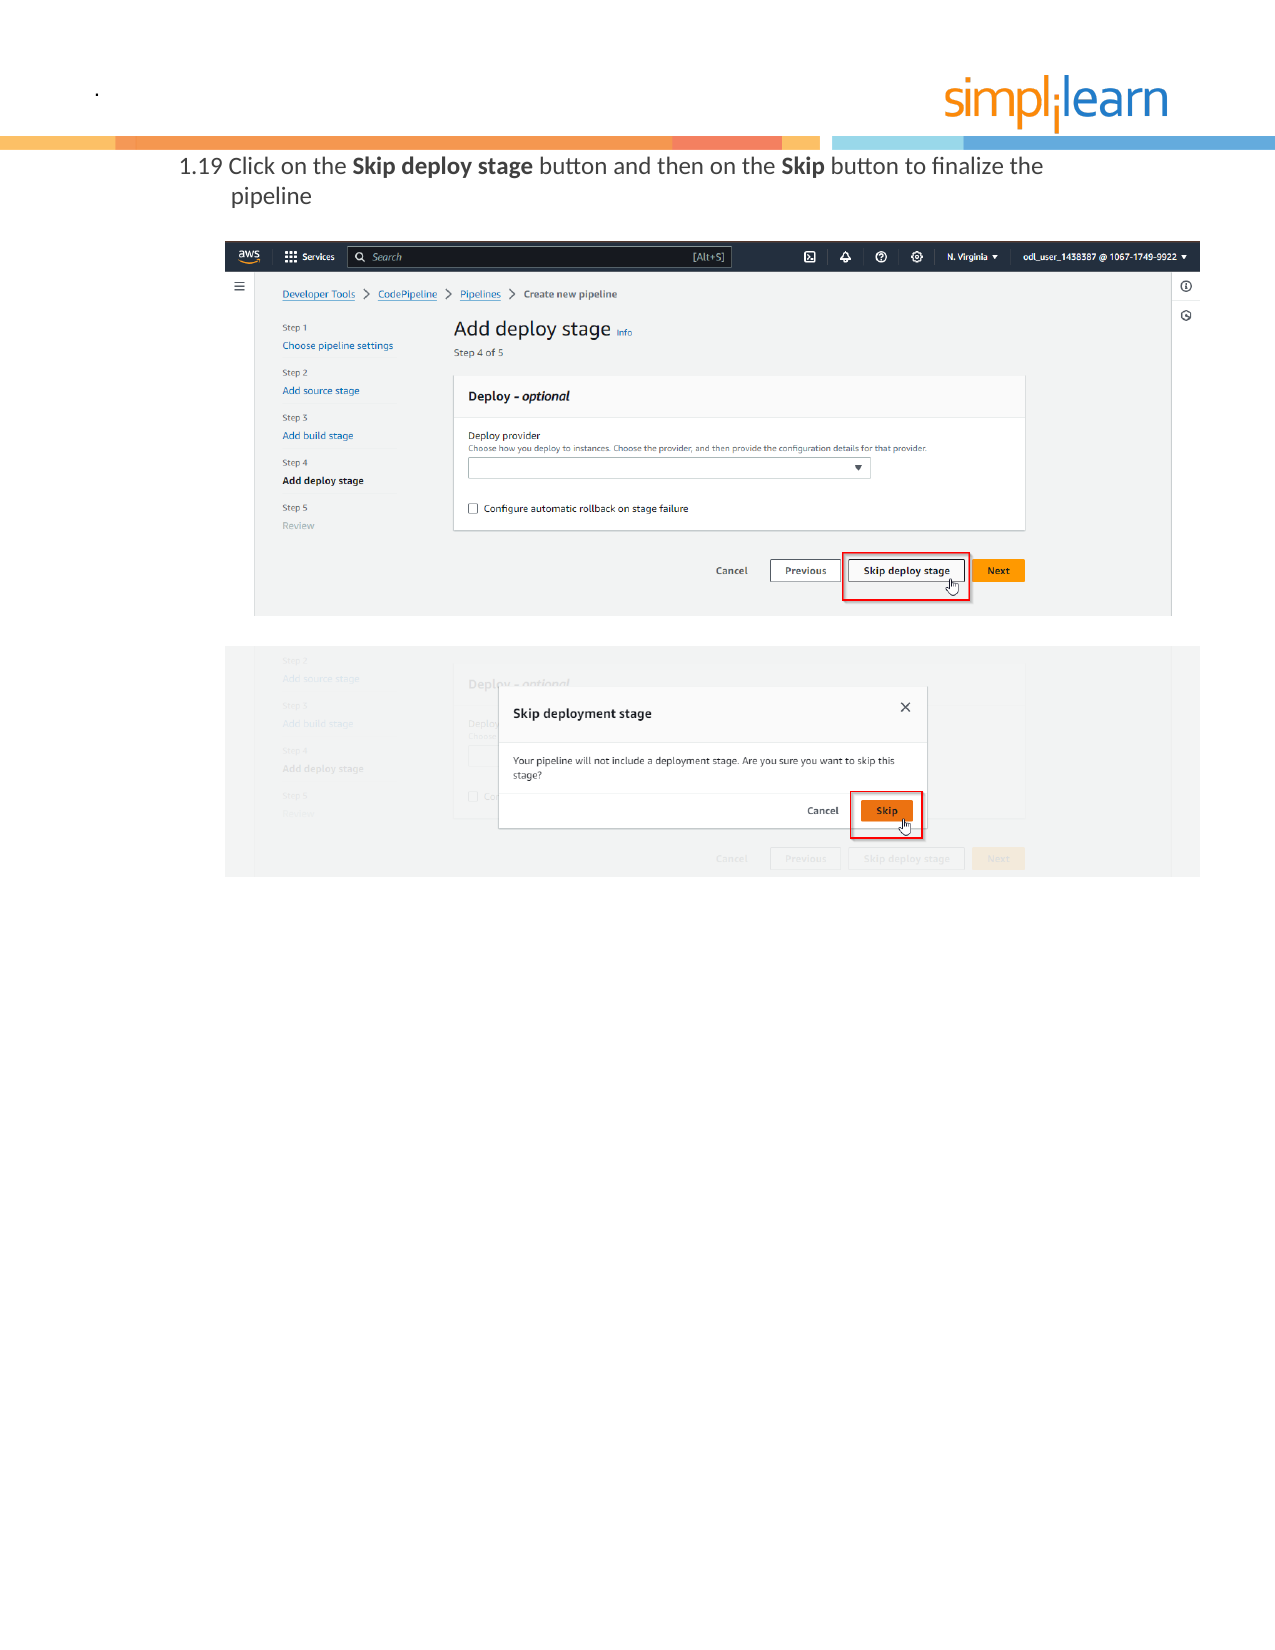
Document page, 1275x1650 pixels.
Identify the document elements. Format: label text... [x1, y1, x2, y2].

picture [0, 75, 1275, 150]
picture [225, 241, 1200, 616]
picture [225, 646, 1200, 877]
